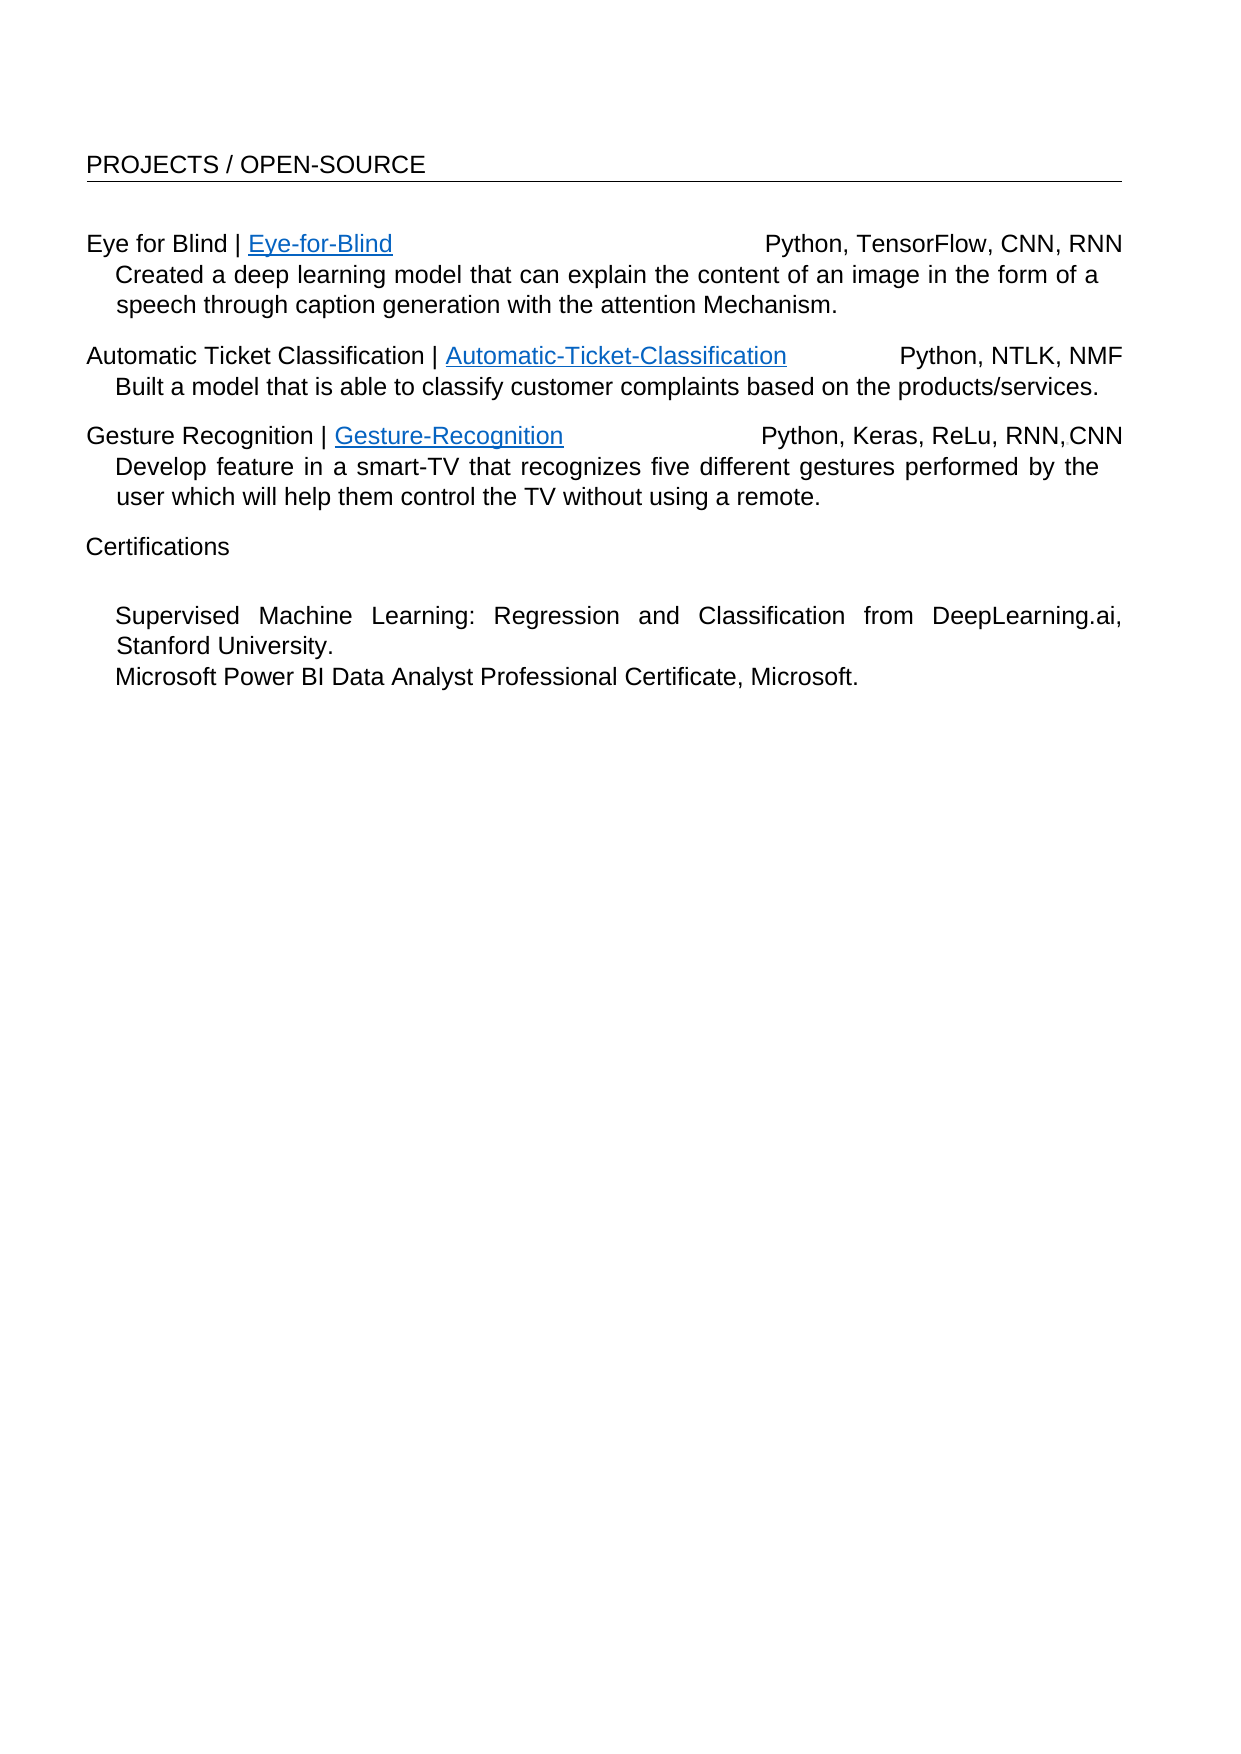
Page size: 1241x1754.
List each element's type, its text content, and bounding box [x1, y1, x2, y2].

text Created a deep learning model that can explain the content of an image in the form of a speech through caption generation with the attention Mechanism. [115, 261, 1101, 319]
text Supervised Machine Learning: Regression and Classification from DeepLearning.ai, Stanford University. [115, 601, 1124, 660]
text Eye for Blind | Eye-for-Blind Python, TensorFlow, CNN, RNN [86, 229, 1124, 258]
subtitle Certifications [85, 532, 1124, 560]
text Develop feature in a smart-TV that recognizes five different gestures performed by the user which will help them control the TV without using a remote. [115, 452, 1101, 511]
subtitle PROJECTS / OPEN-SOURCE [86, 150, 1124, 179]
text Automatic Ticket Classification | Automatic-Ticket-Classification Python, NTLK, NMF [86, 341, 1124, 369]
text Microsoft Power BI Data Analyst Professional Certificate, Microsoft. [115, 662, 1124, 691]
text Built a model that is able to classify customer complaints based on the products/services. [115, 372, 1101, 401]
text Gesture Recognition | Gesture-Recognition Python, Keras, ReLu, RNN,CNN [86, 421, 1124, 450]
